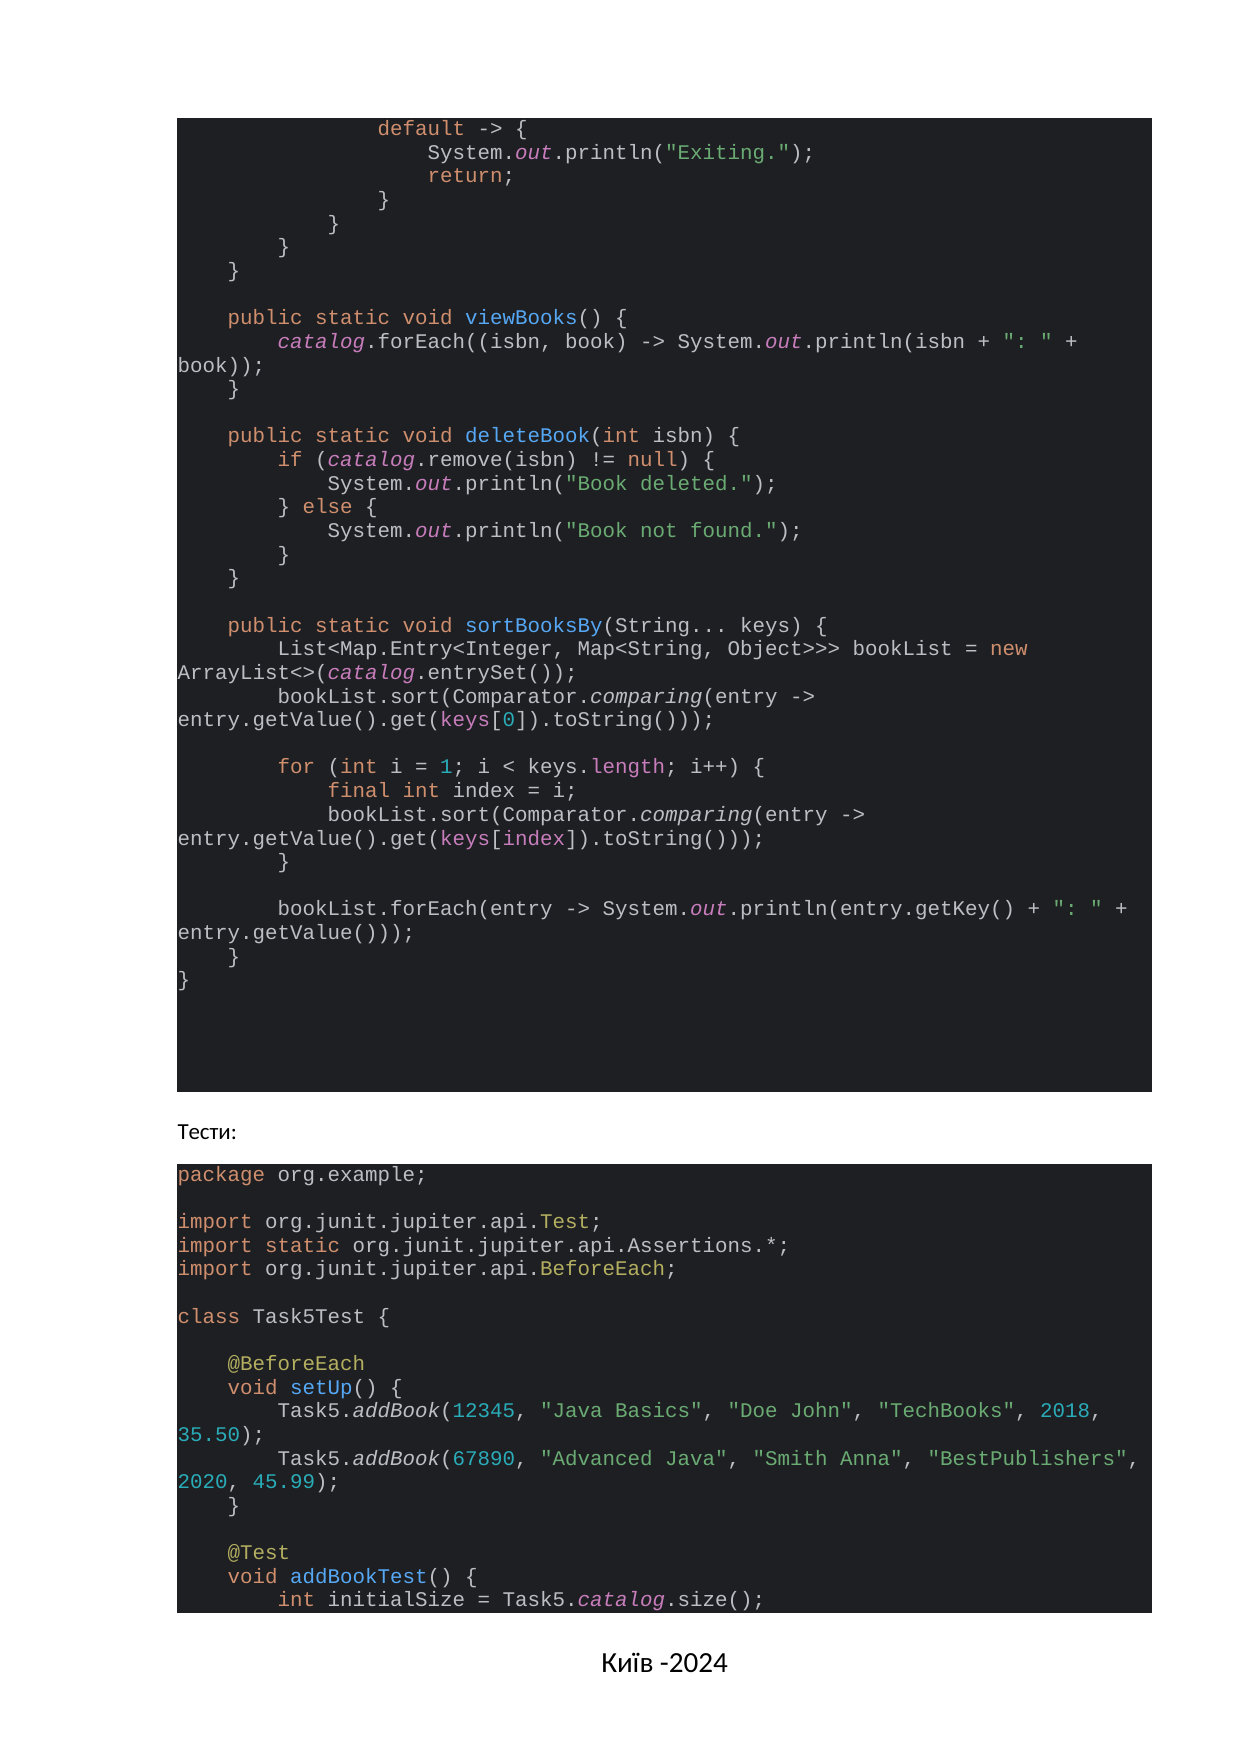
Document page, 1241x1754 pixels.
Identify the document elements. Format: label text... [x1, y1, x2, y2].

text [177, 1164, 1152, 1613]
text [177, 118, 1152, 1092]
text Тести: [177, 1117, 1152, 1145]
